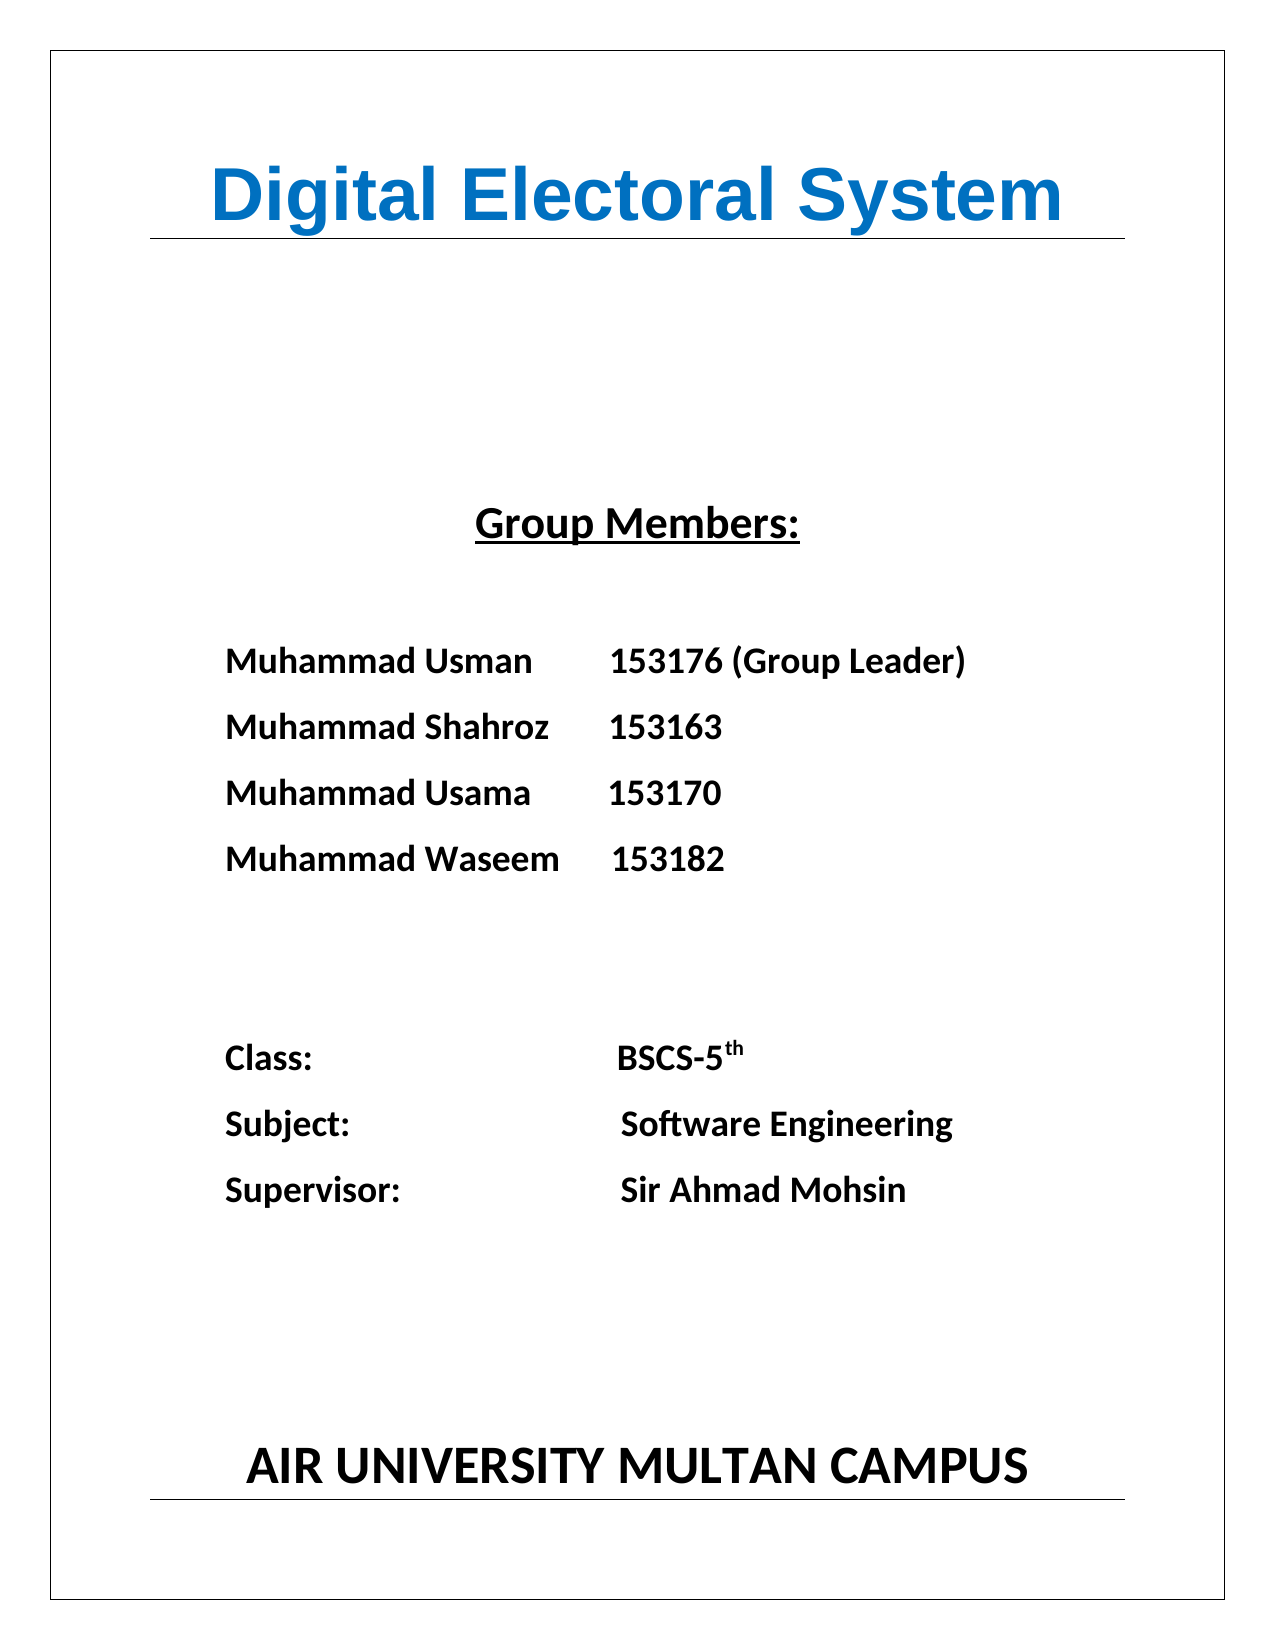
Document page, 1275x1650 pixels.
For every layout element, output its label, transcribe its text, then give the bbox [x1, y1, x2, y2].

text Muhammad Waseem 153182 [225, 835, 1125, 881]
text Muhammad Usman 153176 (Group Leader) [225, 637, 1125, 683]
text Class: BSCS-5th [225, 1034, 1125, 1080]
text Group Members: [150, 494, 1125, 550]
text Muhammad Shahroz 153163 [225, 703, 1125, 749]
text Muhammad Usama 153170 [225, 769, 1125, 815]
text Subject: Software Engineering [225, 1100, 1125, 1146]
text Digital Electoral System [150, 150, 1125, 238]
text AIR UNIVERSITY MULTAN CAMPUS [150, 1431, 1125, 1499]
text Supervisor: Sir Ahmad Mohsin [225, 1166, 1125, 1212]
